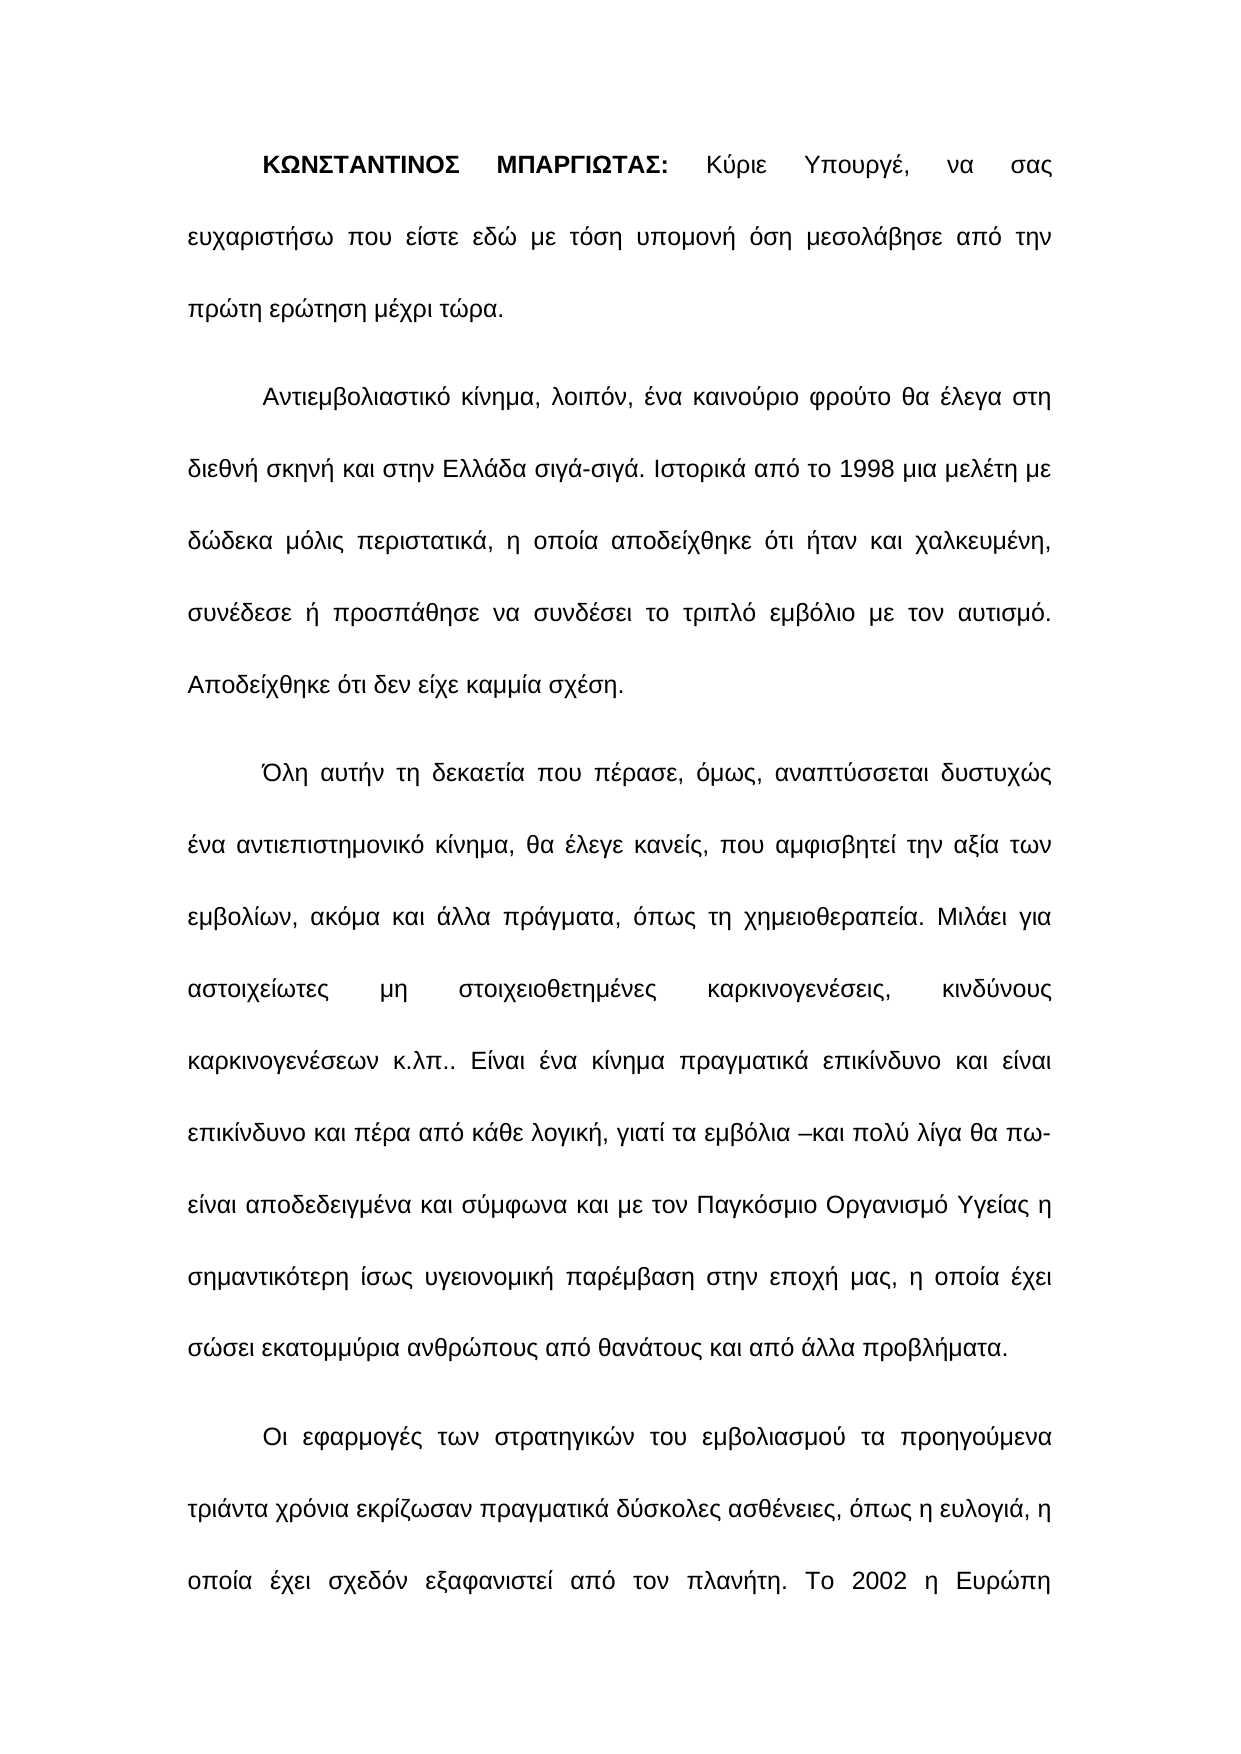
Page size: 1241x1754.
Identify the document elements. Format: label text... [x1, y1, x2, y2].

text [187, 1422, 1053, 1594]
text Όλη αυτήν τη δεκαετία που πέρασε, όμως, αναπτύσσεται δυστυχώς ένα αντιεπιστημονικό κίνημα, θα έλεγε κανείς, που αμφισβητεί την αξία των εμβολίων, ακόμα και άλλα πράγματα, όπως τη χημειοθεραπεία. Μιλάει για αστοιχείωτες μη στοιχειοθετημένες καρκινογενέσεις, κινδύνους καρκινογενέσεων κ.λπ.. Είναι ένα κίνημα πραγματικά επικίνδυνο και είναι επικίνδυνο και πέρα από κάθε λογική, γιατί τα εμβόλια –και πολύ λίγα θα πω- είναι αποδεδειγμένα και σύμφωνα και με τον Παγκόσμιο Οργανισμό Υγείας η σημαντικότερη ίσως υγειονομική παρέμβαση στην εποχή μας, η οποία έχει σώσει εκατομμύρια ανθρώπους από θανάτους και από άλλα προβλήματα. [187, 758, 1053, 1362]
text ΚΩΝΣΤΑΝΤΙΝΟΣ ΜΠΑΡΓΙΩΤΑΣ: Κύριε Υπουργέ, να σας ευχαριστήσω που είστε εδώ με τόση υπομονή όση μεσολάβησε από την πρώτη ερώτηση μέχρι τώρα. [187, 150, 1053, 322]
text Αντιεμβολιαστικό κίνημα, λοιπόν, ένα καινούριο φρούτο θα έλεγα στη διεθνή σκηνή και στην Ελλάδα σιγά-σιγά. Ιστορικά από το 1998 μια μελέτη με δώδεκα μόλις περιστατικά, η οποία αποδείχθηκε ότι ήταν και χαλκευμένη, συνέδεσε ή προσπάθησε να συνδέσει το τριπλό εμβόλιο με τον αυτισμό. Αποδείχθηκε ότι δεν είχε καμμία σχέση. [187, 382, 1053, 698]
